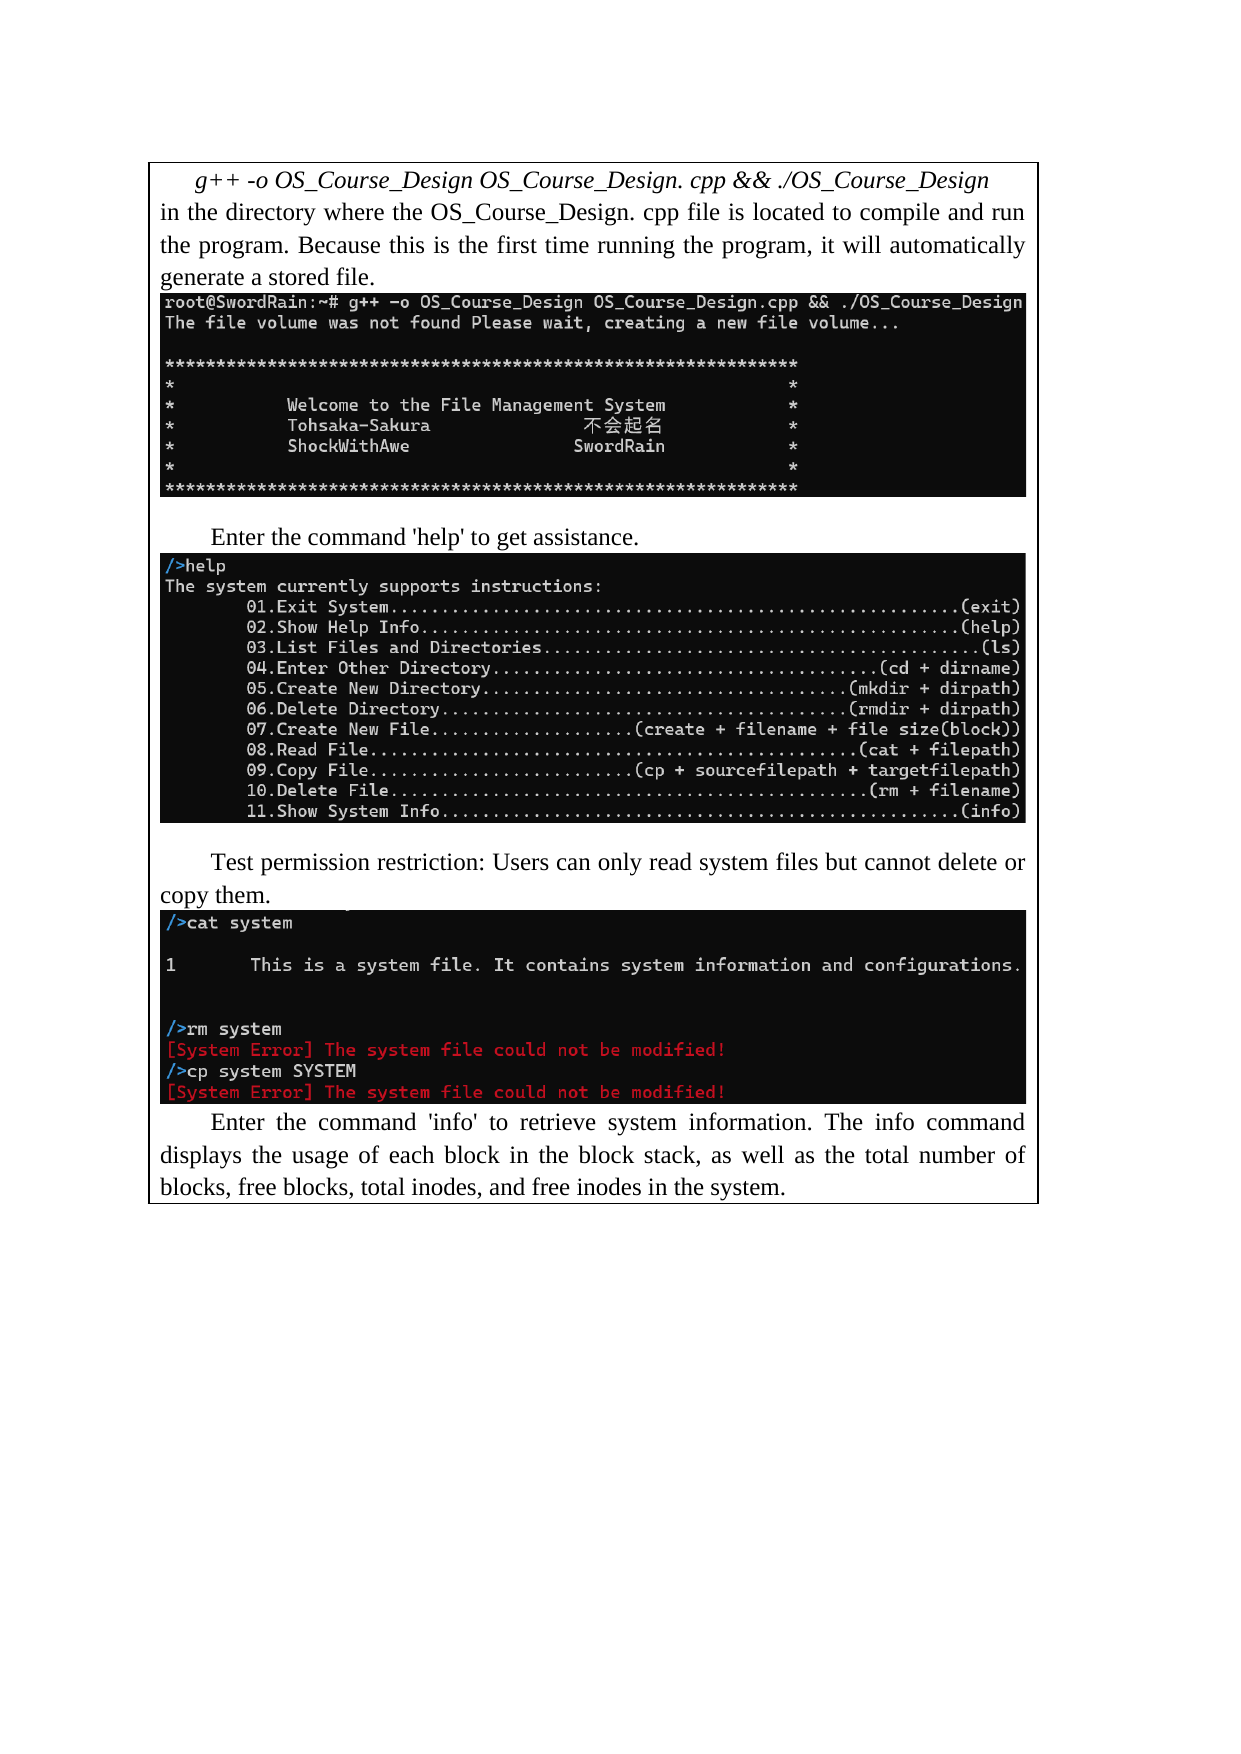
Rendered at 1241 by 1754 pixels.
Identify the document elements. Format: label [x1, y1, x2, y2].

picture [160, 910, 1027, 1104]
picture [160, 293, 1027, 497]
picture [160, 553, 1026, 823]
table_cell [150, 163, 1037, 1203]
